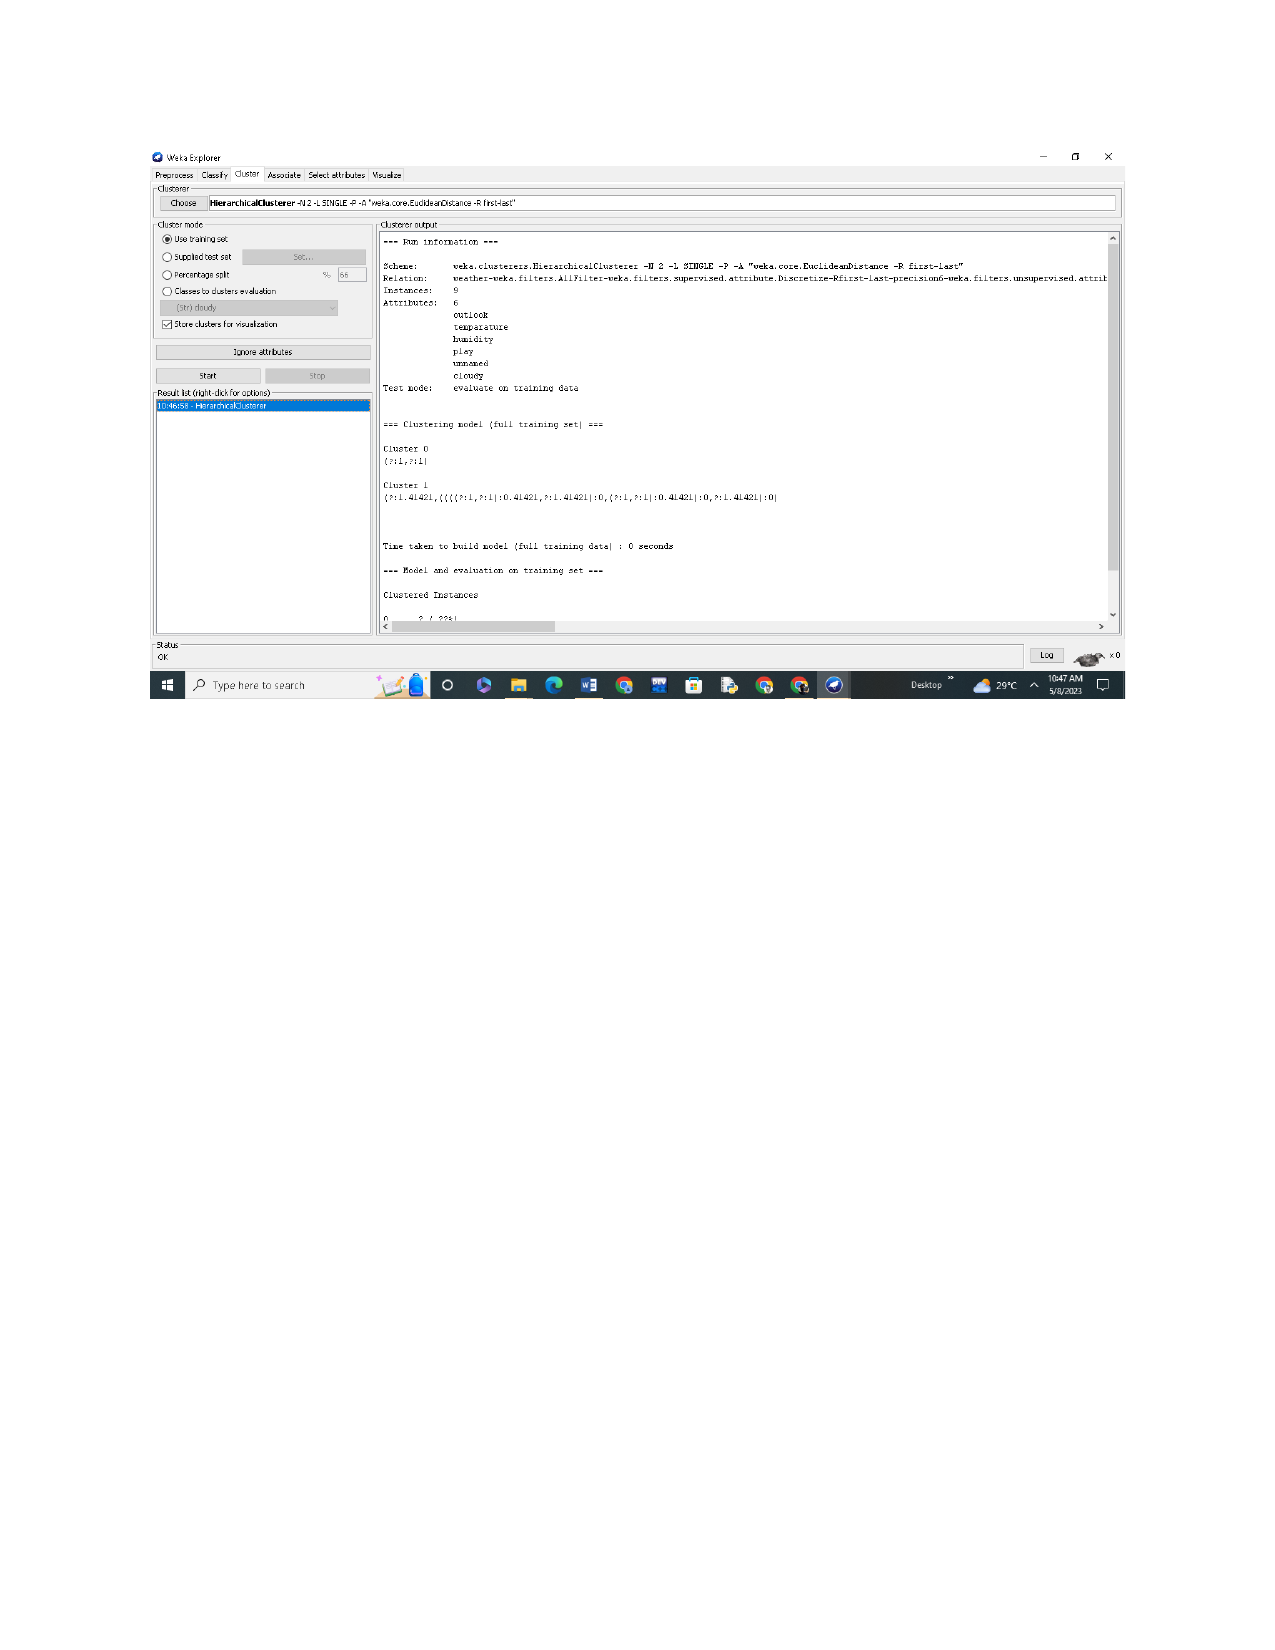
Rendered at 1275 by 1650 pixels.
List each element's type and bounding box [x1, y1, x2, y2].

picture [150, 150, 1125, 699]
